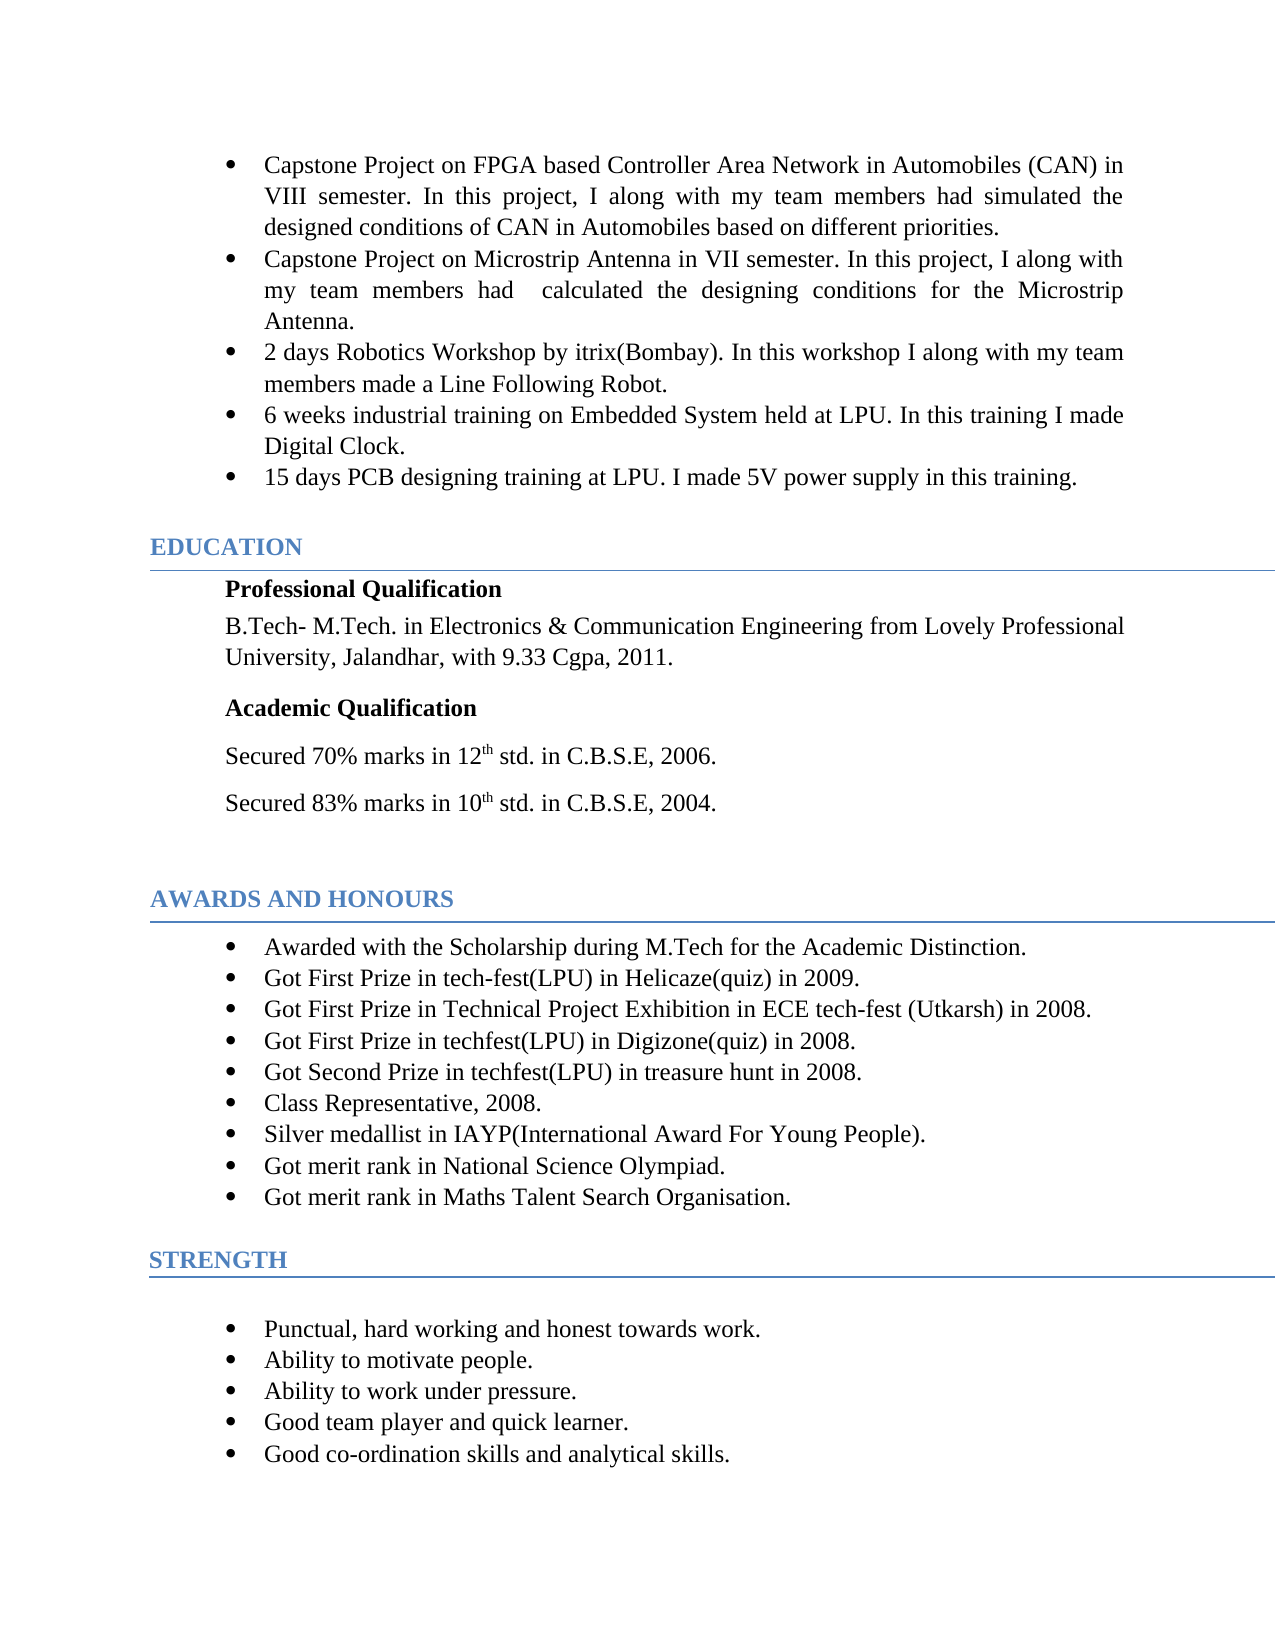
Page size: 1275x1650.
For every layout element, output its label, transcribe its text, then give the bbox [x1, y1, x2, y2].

text Secured 83% marks in 10th std. in C.B.S.E, 2004. [150, 788, 1125, 817]
list Punctual, hard working and honest towards work. [226, 1314, 1125, 1342]
list Got merit rank in National Science Olympiad. [226, 1151, 1125, 1179]
list Got First Prize in Technical Project Exhibition in ECE tech-fest (Utkarsh) in 2008. [226, 994, 1125, 1023]
list 6 weeks industrial training on Embedded System held at LPU. In this training I made Digital Clock. [226, 400, 1125, 460]
list Ability to work under pressure. [226, 1376, 1125, 1405]
list Got Second Prize in techfest(LPU) in treasure hunt in 2008. [226, 1057, 1125, 1086]
subtitle AWARDS AND HONOURS [150, 884, 1125, 913]
list Ability to motivate people. [226, 1345, 1125, 1374]
subtitle STRENGTH [148, 1245, 1125, 1305]
subtitle B.Tech- M.Tech. in Electronics & Communication Engineering from Lovely Professional University, Jalandhar, with 9.33 Cgpa, 2011. [225, 611, 1125, 671]
text Professional Qualification [150, 571, 1109, 603]
list Class Representative, 2008. [226, 1088, 1125, 1117]
list Good team player and quick learner. [226, 1407, 1125, 1436]
list Got First Prize in tech-fest(LPU) in Helicaze(quiz) in 2009. [226, 963, 1125, 992]
subtitle EDUCATION [150, 532, 1125, 561]
list Got First Prize in techfest(LPU) in Digizone(quiz) in 2008. [226, 1026, 1125, 1054]
list Good co-ordination skills and analytical skills. [226, 1439, 1125, 1467]
list Capstone Project on Microstrip Antenna in VII semester. In this project, I along with my team members had calculated the designing conditions for the Microstrip Antenna. [226, 244, 1125, 335]
list Capstone Project on FPGA based Controller Area Network in Automobiles (CAN) in VIII semester. In this project, I along with my team members had simulated the designed conditions of CAN in Automobiles based on different priorities. [226, 150, 1125, 241]
text Secured 70% marks in 12th std. in C.B.S.E, 2006. [150, 741, 1125, 769]
list 2 days Robotics Workshop by itrix(Bombay). In this workshop I along with my team members made a Line Following Robot. [226, 337, 1125, 397]
list Silver medallist in IAYP(International Award For Young People). [226, 1119, 1125, 1148]
text Academic Qualification [150, 693, 1125, 722]
list Got merit rank in Maths Talent Search Organisation. [226, 1182, 1125, 1211]
list 15 days PCB designing training at LPU. I made 5V power supply in this training. [226, 462, 1125, 491]
list Awarded with the Scholarship during M.Tech for the Academic Distinction. [226, 932, 1125, 961]
